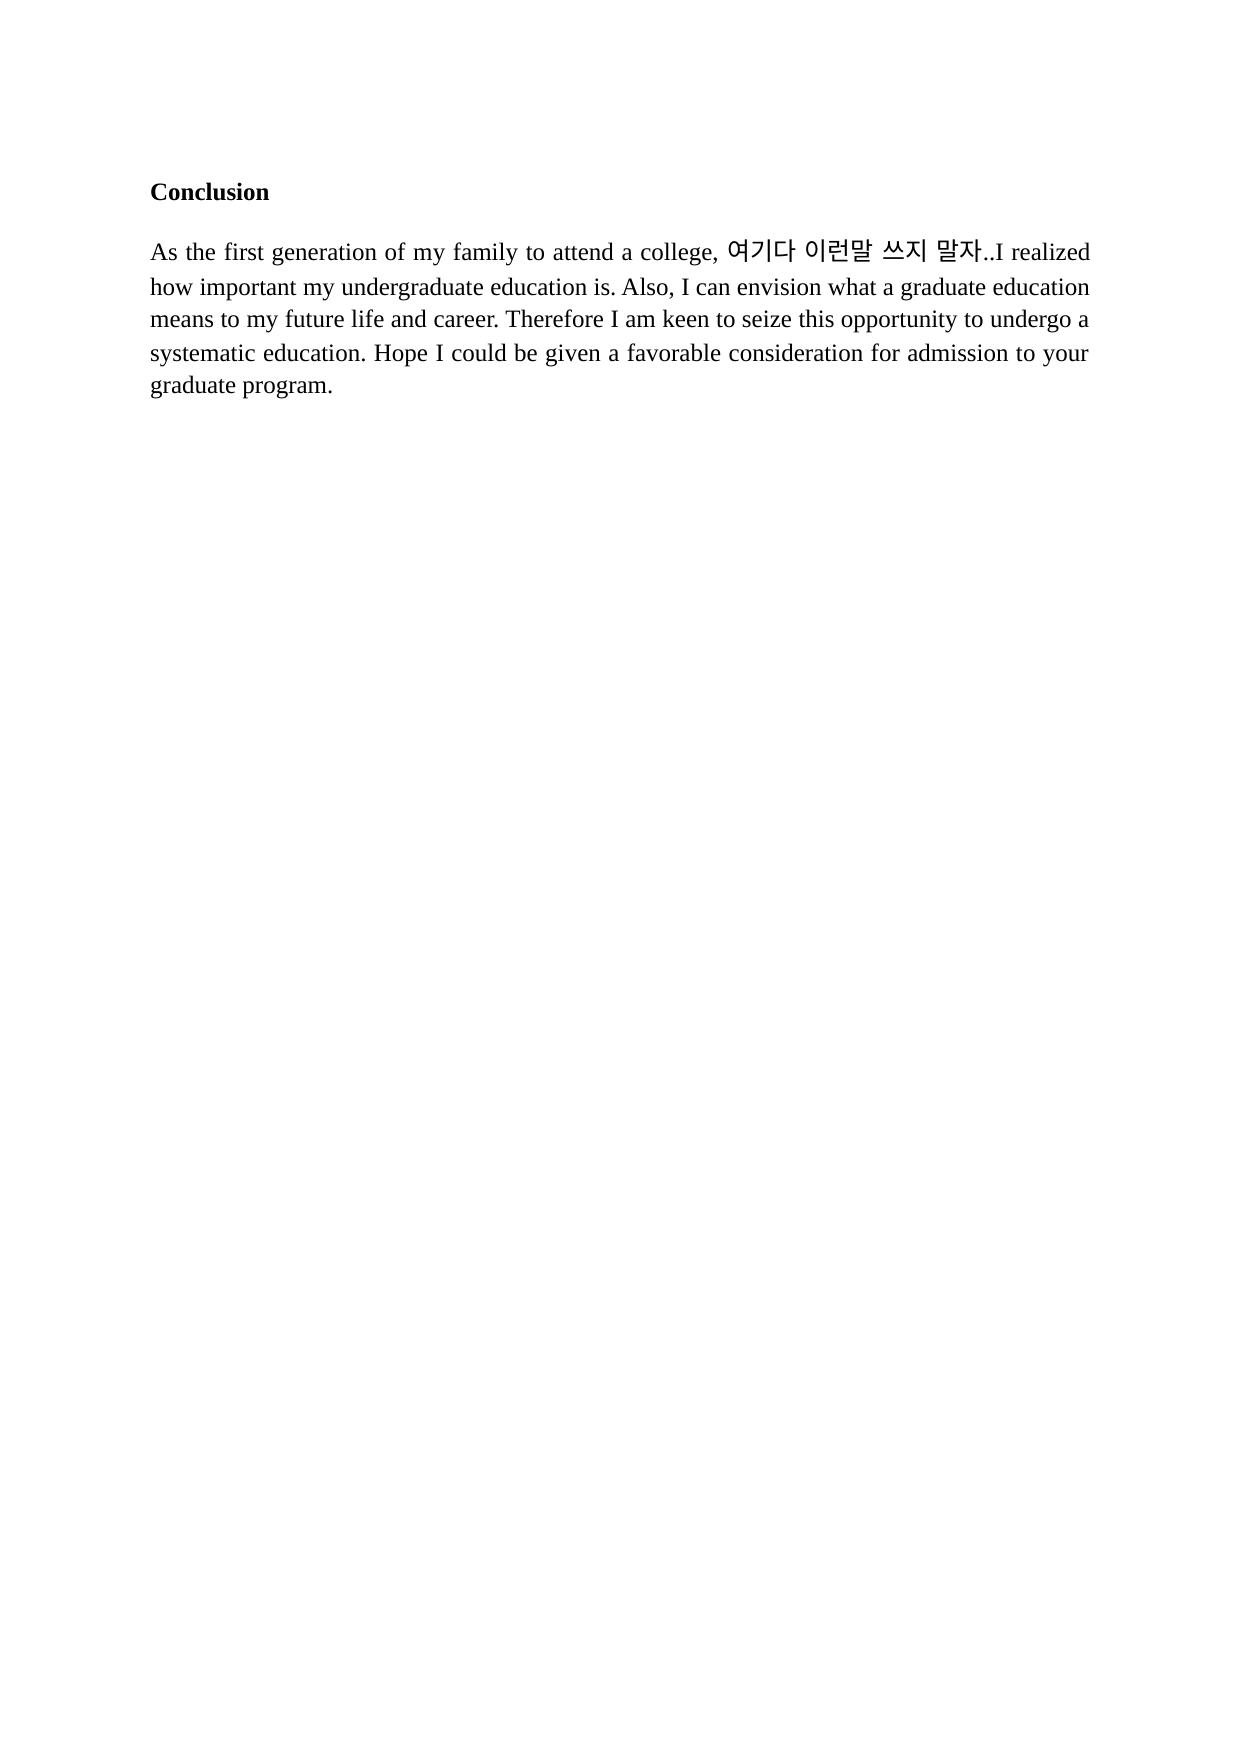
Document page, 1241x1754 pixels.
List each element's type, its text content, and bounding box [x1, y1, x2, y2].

text As the first generation of my family to attend a college, 여기다 이런말 쓰지 말자..I realized how important my undergraduate education is. Also, I can envision what a graduate education means to my future life and career. Therefore I am keen to seize this opportunity to undergo a systematic education. Hope I could be given a favorable consideration for admission to your graduate program. [150, 231, 1090, 399]
text Conclusion [150, 177, 1090, 206]
